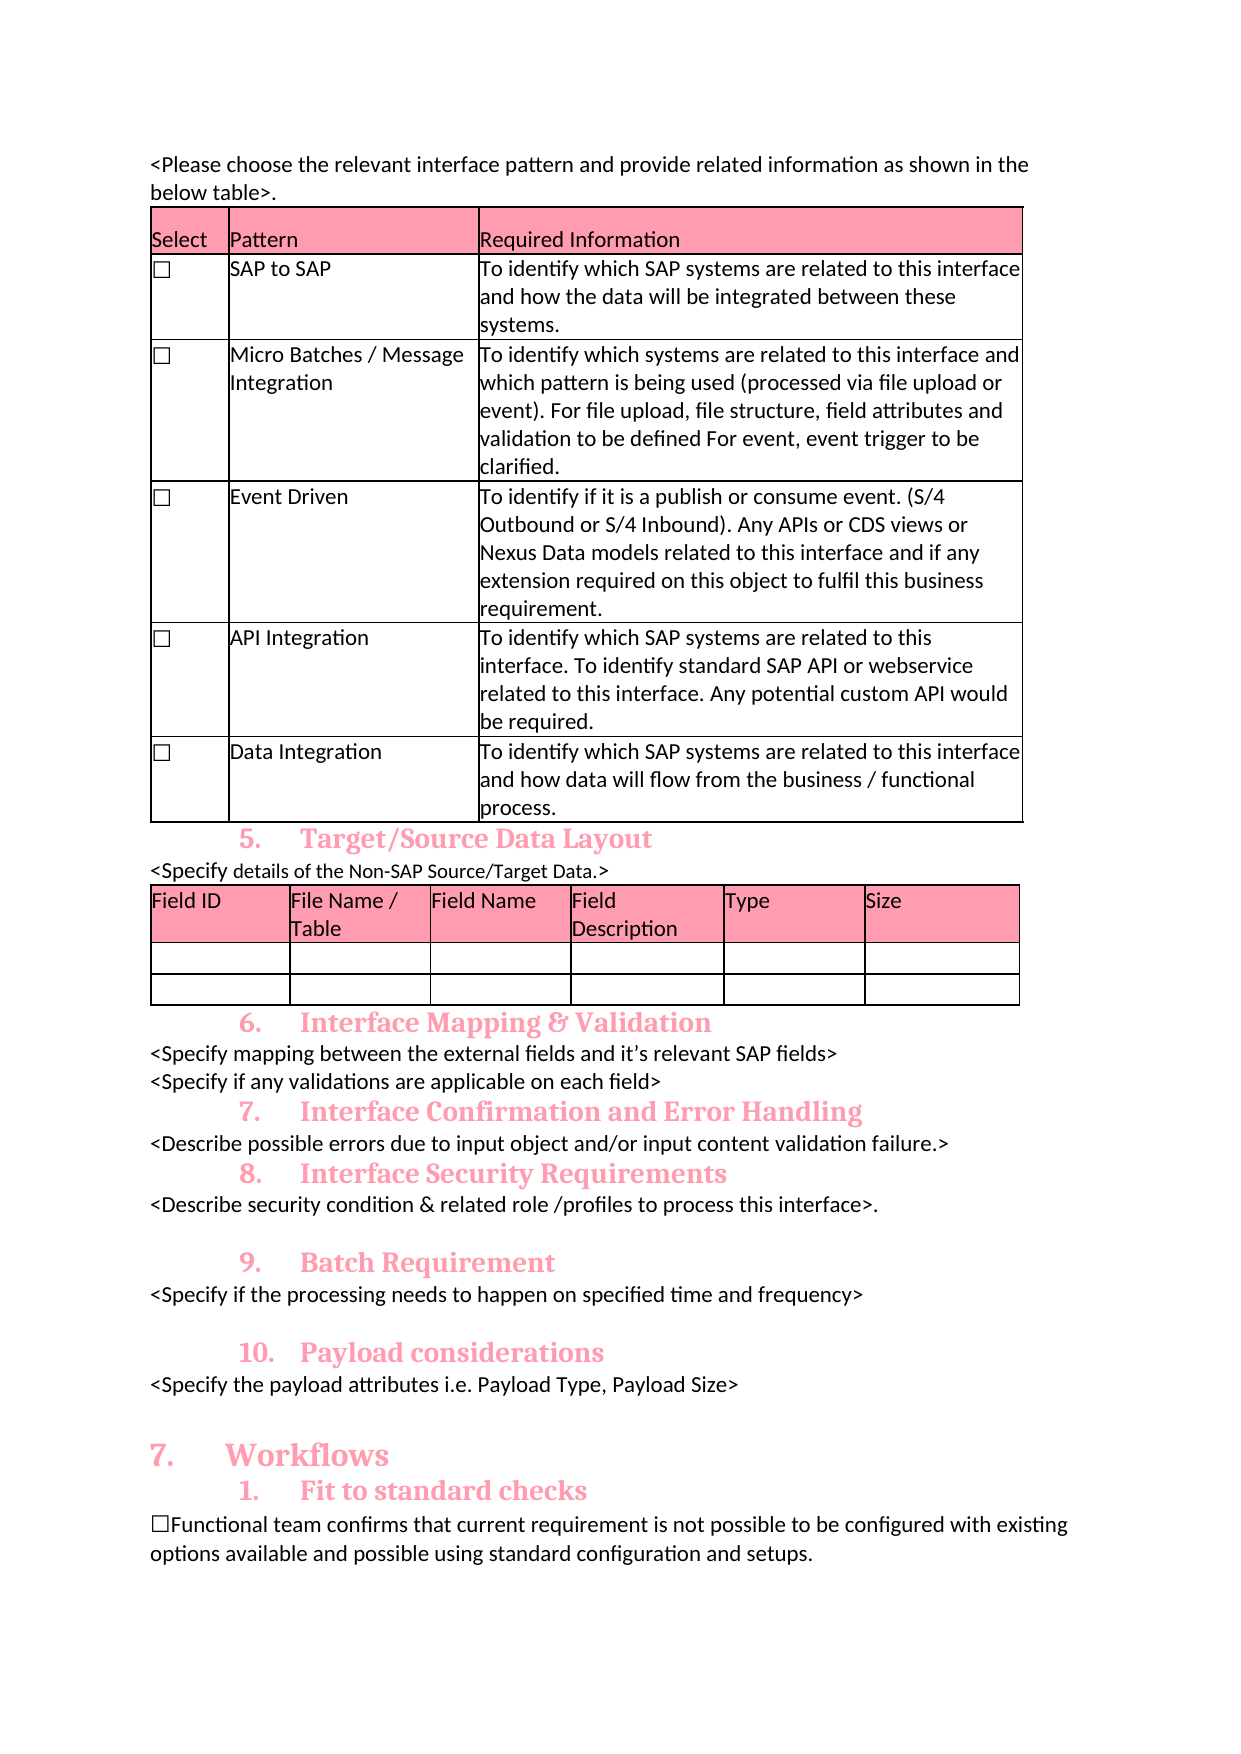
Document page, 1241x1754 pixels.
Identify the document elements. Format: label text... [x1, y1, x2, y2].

table_cell ​​☐​ [152, 737, 228, 821]
table_cell To identify which SAP systems are related to this interface. To identify standard SAP API or webservice related to this interface. Any potential custom API would be required. [480, 623, 1022, 736]
table_cell [291, 943, 430, 973]
table_cell [572, 975, 723, 1004]
list Interface Mapping & Validation [239, 1006, 1090, 1039]
table_header Field Name [431, 886, 570, 942]
text <Describe possible errors due to input object and/or input content validation failure.> [150, 1129, 1090, 1157]
text <Specify mapping between the external fields and it’s relevant SAP fields> [150, 1039, 1090, 1067]
table_cell To identify if it is a publish or consume event. (S/4 Outbound or S/4 Inbound). Any APIs or CDS views or Nexus Data models related to this interface and if any extension required on this object to fulfil this business requirement. [480, 482, 1022, 622]
table_header Size [866, 886, 1019, 942]
table_cell [866, 943, 1019, 973]
text <Specify the payload attributes i.e. Payload Type, Payload Size> [150, 1370, 1090, 1398]
table_cell ​​☐​ [152, 482, 228, 622]
table_cell ​​☐​ [152, 340, 228, 480]
table_cell Micro Batches / Message Integration [230, 340, 478, 480]
table_cell To identify which systems are related to this interface and which pattern is being used (processed via file upload or event). For file upload, file structure, field attributes and validation to be defined For event, event trigger to be clarified. [480, 340, 1022, 480]
table_header Select [152, 208, 228, 253]
text <Please choose the relevant interface pattern and provide related information as shown in the below table>. [150, 150, 1090, 206]
list Workflows [150, 1436, 1090, 1474]
list Target/Source Data Layout [239, 823, 1090, 856]
text <Describe security condition & related role /profiles to process this interface>. [150, 1191, 1090, 1219]
list Payload considerations [239, 1336, 1090, 1370]
table_cell [725, 975, 864, 1004]
table_header Field Description [572, 886, 723, 942]
table_header Field ID [152, 886, 289, 942]
table_cell API Integration [230, 623, 478, 736]
table_cell ​​☐​ [152, 255, 228, 338]
list Fit to standard checks [239, 1474, 1090, 1508]
table_cell Event Driven [230, 482, 478, 622]
table_header Type [725, 886, 864, 942]
table_cell To identify which SAP systems are related to this interface and how the data will be integrated between these systems. [480, 255, 1022, 338]
table_cell SAP to SAP [230, 255, 478, 338]
text <Specify if the processing needs to happen on specified time and frequency> [150, 1280, 1090, 1308]
table_cell [572, 943, 723, 973]
table_cell [431, 975, 570, 1004]
table_header Required Information [480, 208, 1022, 253]
table_header Pattern [230, 208, 478, 253]
text <Specify details of the Non-SAP Source/Target Data.> [150, 856, 1090, 884]
table_cell [725, 943, 864, 973]
table_cell ​​☐​ [152, 623, 228, 736]
list Interface Security Requirements [239, 1157, 1090, 1191]
table_cell Data Integration [230, 737, 478, 821]
table_cell [152, 975, 289, 1004]
table_cell [866, 975, 1019, 1004]
text <Specify if any validations are applicable on each field> [150, 1067, 1090, 1096]
table_cell [152, 943, 289, 973]
text ​​☐​Functional team confirms that current requirement is not possible to be configured with existing options available and possible using standard configuration and setups. [150, 1508, 1090, 1567]
list Interface Confirmation and Error Handling [239, 1096, 1090, 1129]
table_cell [291, 975, 430, 1004]
table_cell [431, 943, 570, 973]
table_cell To identify which SAP systems are related to this interface and how data will flow from the business / functional process. [480, 737, 1022, 821]
table_header File Name / Table [291, 886, 430, 942]
list Batch Requirement [239, 1247, 1090, 1280]
